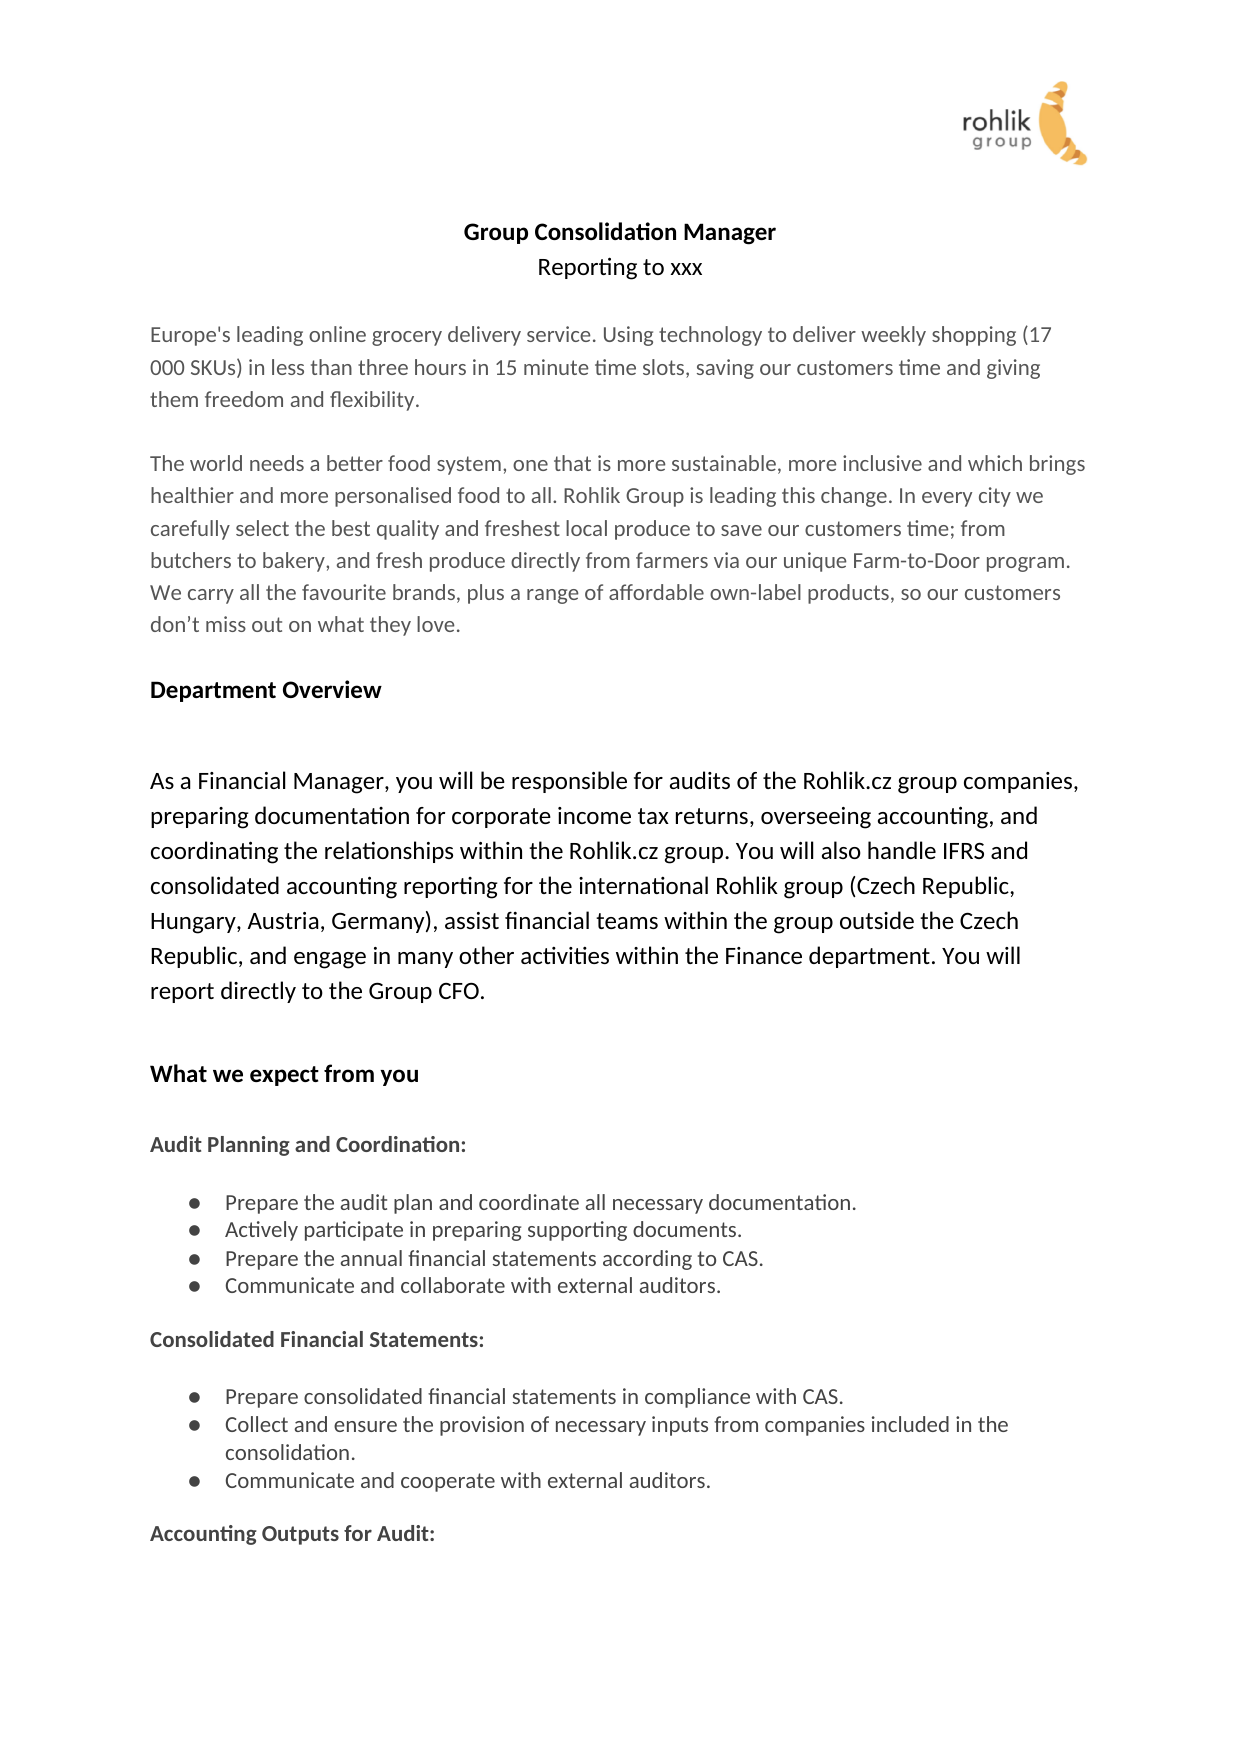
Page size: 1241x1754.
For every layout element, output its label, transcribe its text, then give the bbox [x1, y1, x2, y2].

text What we expect from you [150, 1058, 1090, 1088]
text Group Consolidation Manager [150, 216, 1090, 246]
list Communicate and cooperate with external auditors. [187, 1466, 1090, 1494]
text Europe's leading online grocery delivery service. Using technology to deliver weekly shopping (17 000 SKUs) in less than three hours in 15 minute time slots, saving our customers time and giving them freedom and flexibility. [150, 321, 1090, 413]
list Prepare the annual financial statements according to CAS. [187, 1244, 1090, 1272]
text Audit Planning and Coordination: [150, 1130, 1090, 1158]
text As a Financial Manager, you will be responsible for audits of the Rohlik.cz group companies, preparing documentation for corporate income tax returns, overseeing accounting, and coordinating the relationships within the Rohlik.cz group. You will also handle IFRS and consolidated accounting reporting for the international Rohlik group (Czech Republic, Hungary, Austria, Germany), assist financial teams within the group outside the Czech Republic, and engage in many other activities within the Finance department. You will report directly to the Group CFO. [150, 765, 1090, 1006]
list Collect and ensure the provision of necessary inputs from companies included in the consolidation. [187, 1410, 1090, 1466]
text Consolidated Financial Statements: [150, 1325, 1090, 1353]
picture [953, 75, 1091, 182]
text Department Overview [150, 675, 1090, 705]
list Communicate and collaborate with external auditors. [187, 1272, 1090, 1300]
text Reporting to xxx [150, 251, 1090, 281]
list Prepare the audit plan and coordinate all necessary documentation. [187, 1188, 1090, 1216]
text The world needs a better food system, one that is more sustainable, more inclusive and which brings healthier and more personalised food to all. Rohlik Group is leading this change. In every city we carefully select the best quality and freshest local produce to save our customers time; from butchers to bakery, and fresh produce directly from farmers via our unique Farm-to-Door program. We carry all the favourite brands, plus a range of affordable own-label products, so our customers don’t miss out on what they love. [150, 449, 1090, 638]
list Actively participate in preparing supporting documents. [187, 1216, 1090, 1244]
text Accounting Outputs for Audit: [150, 1519, 1090, 1547]
list Prepare consolidated financial statements in compliance with CAS. [187, 1382, 1090, 1410]
